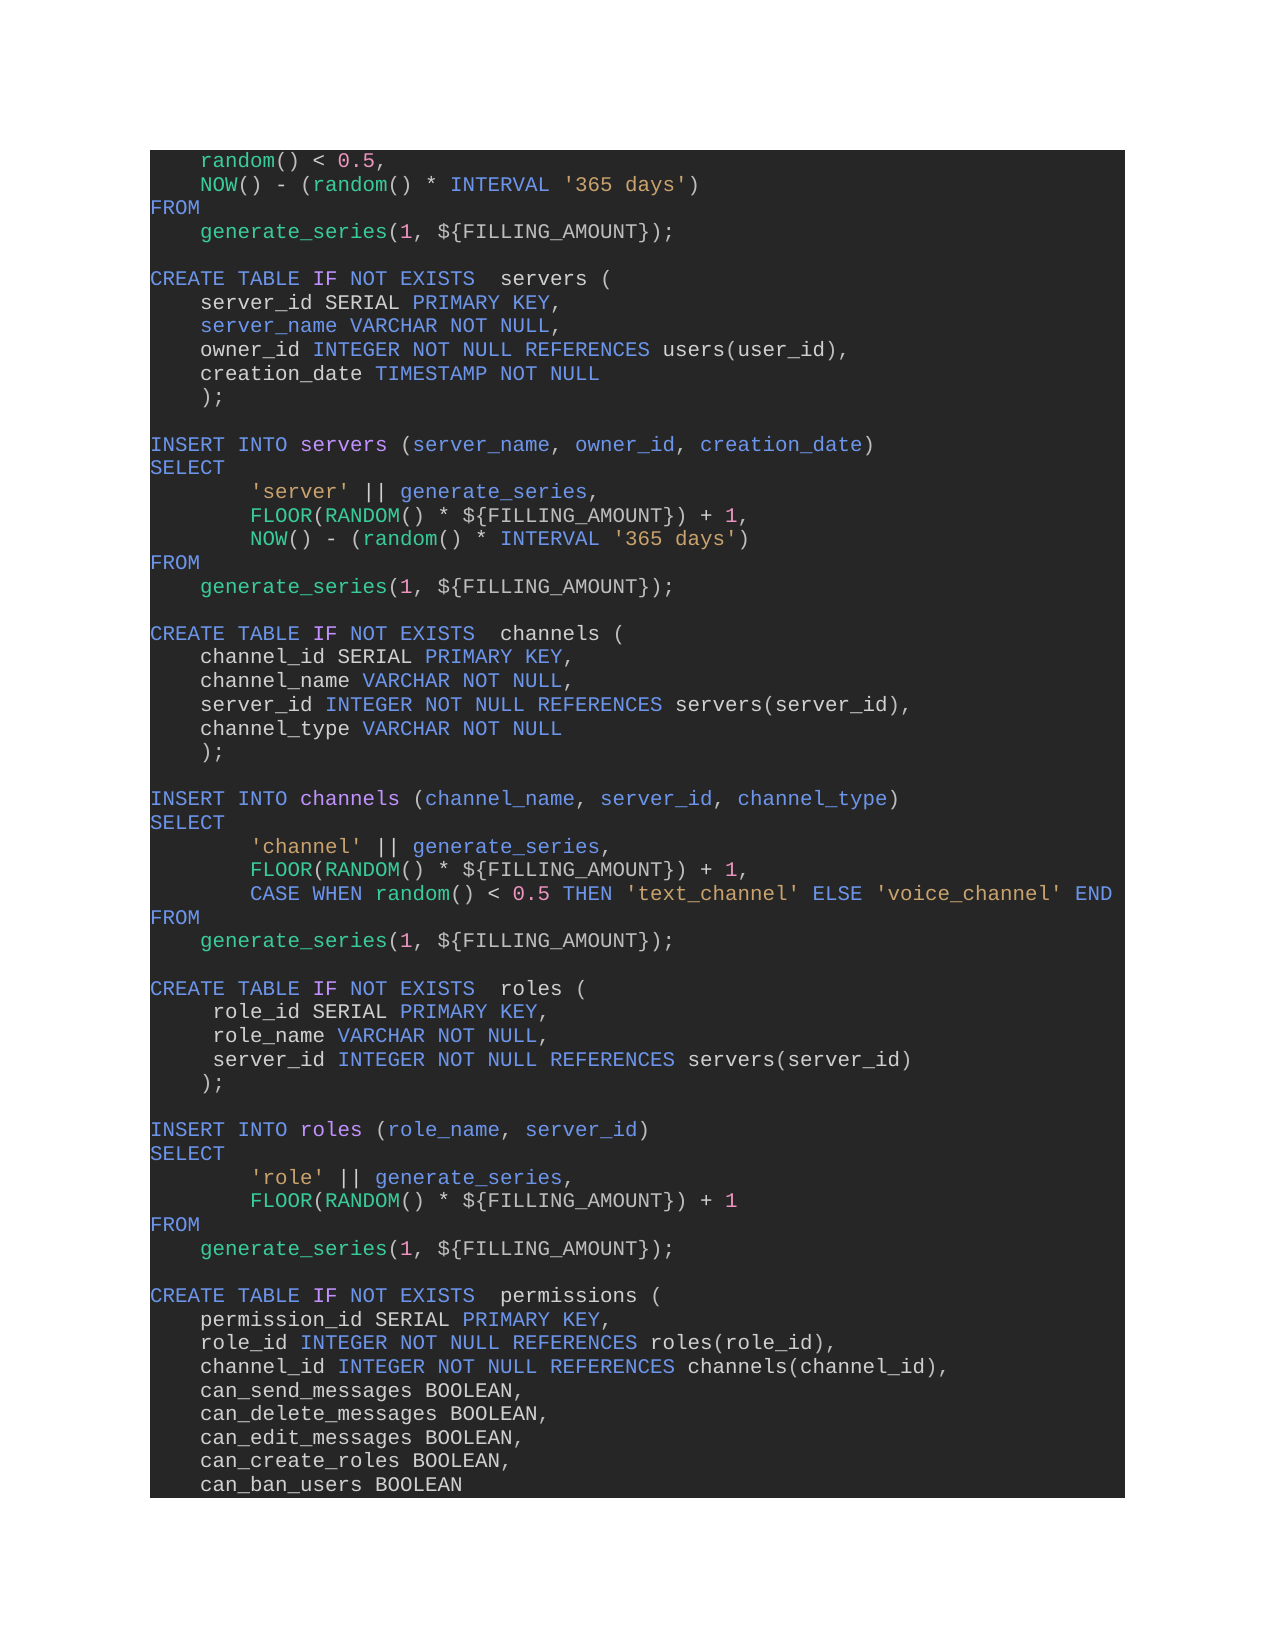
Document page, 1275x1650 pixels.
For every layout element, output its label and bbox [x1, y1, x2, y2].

text [150, 150, 1125, 1498]
